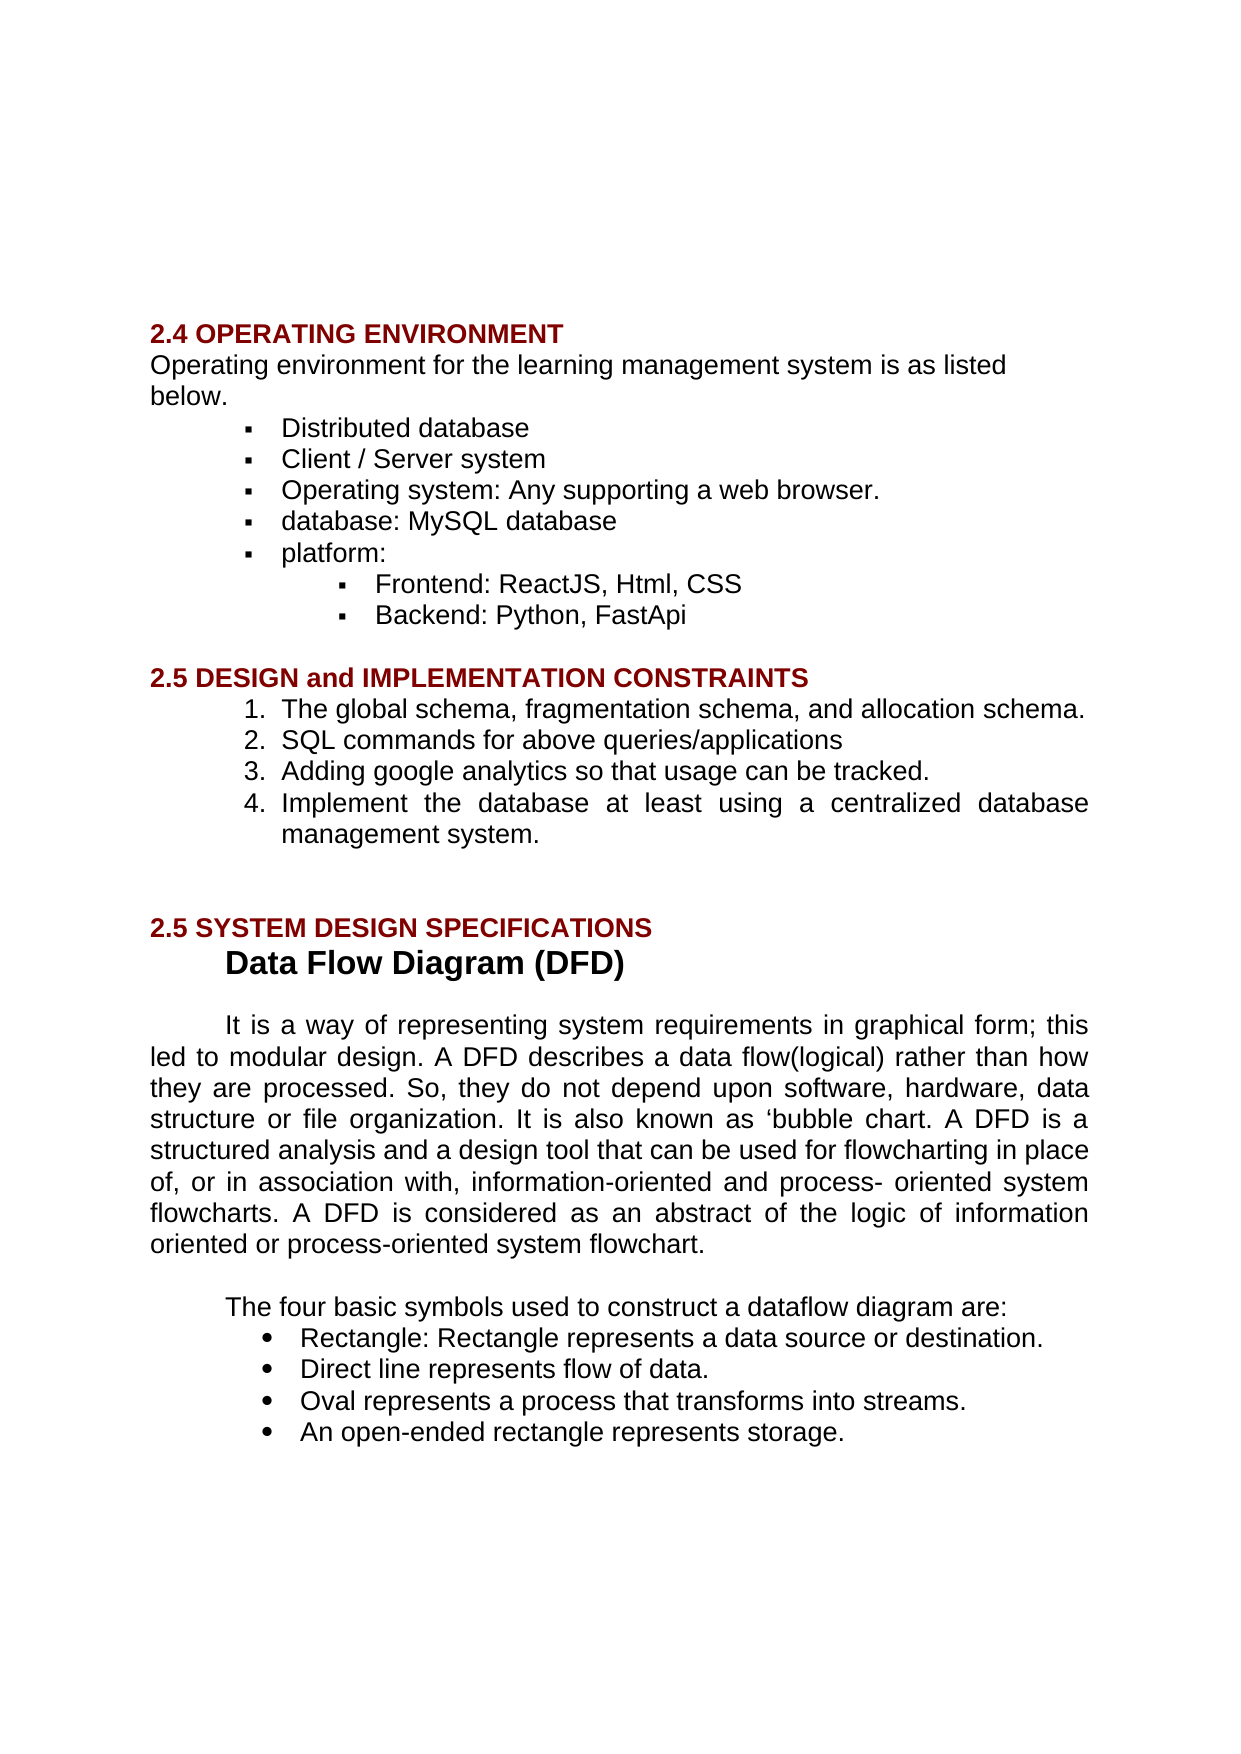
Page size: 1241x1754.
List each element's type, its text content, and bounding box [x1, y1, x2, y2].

list Operating system: Any supporting a web browser. [244, 474, 1090, 505]
list Client / Server system [244, 443, 1090, 474]
list Oval represents a process that transforms into streams. [262, 1384, 1090, 1416]
list Distributed database [244, 412, 1090, 443]
list Adding google analytics so that usage can be tracked. [244, 755, 1090, 787]
text 2.5 SYSTEM DESIGN SPECIFICATIONS [150, 912, 1090, 943]
list Direct line represents flow of data. [262, 1353, 1090, 1384]
list platform: [244, 537, 1090, 568]
text Data Flow Diagram (DFD) [225, 943, 1090, 981]
text 2.4 OPERATING ENVIRONMENT [150, 318, 1090, 349]
list SQL commands for above queries/applications [244, 724, 1090, 755]
text 2.5 DESIGN and IMPLEMENTATION CONSTRAINTS [150, 662, 1090, 693]
text Operating environment for the learning management system is as listed below. [150, 349, 1090, 412]
text The four basic symbols used to construct a dataflow diagram are: [150, 1291, 1090, 1322]
text It is a way of representing system requirements in graphical form; this led to modular design. A DFD describes a data flow(logical) rather than how they are processed. So, they do not depend upon software, hardware, data structure or file organization. It is also known as ‘bubble chart. A DFD is a structured analysis and a design tool that can be used for flowcharting in place of, or in association with, information-oriented and process- oriented system flowcharts. A DFD is considered as an abstract of the logic of information oriented or process-oriented system flowchart. [150, 1009, 1090, 1259]
list An open-ended rectangle represents storage. [262, 1416, 1090, 1447]
list The global schema, fragmentation schema, and allocation schema. [244, 693, 1090, 724]
list Rectangle: Rectangle represents a data source or destination. [262, 1322, 1090, 1353]
list database: MySQL database [244, 505, 1090, 537]
list Frontend: ReactJS, Html, CSS [337, 568, 1090, 599]
list Backend: Python, FastApi [337, 599, 1090, 630]
list Implement the database at least using a centralized database management system. [244, 787, 1090, 849]
